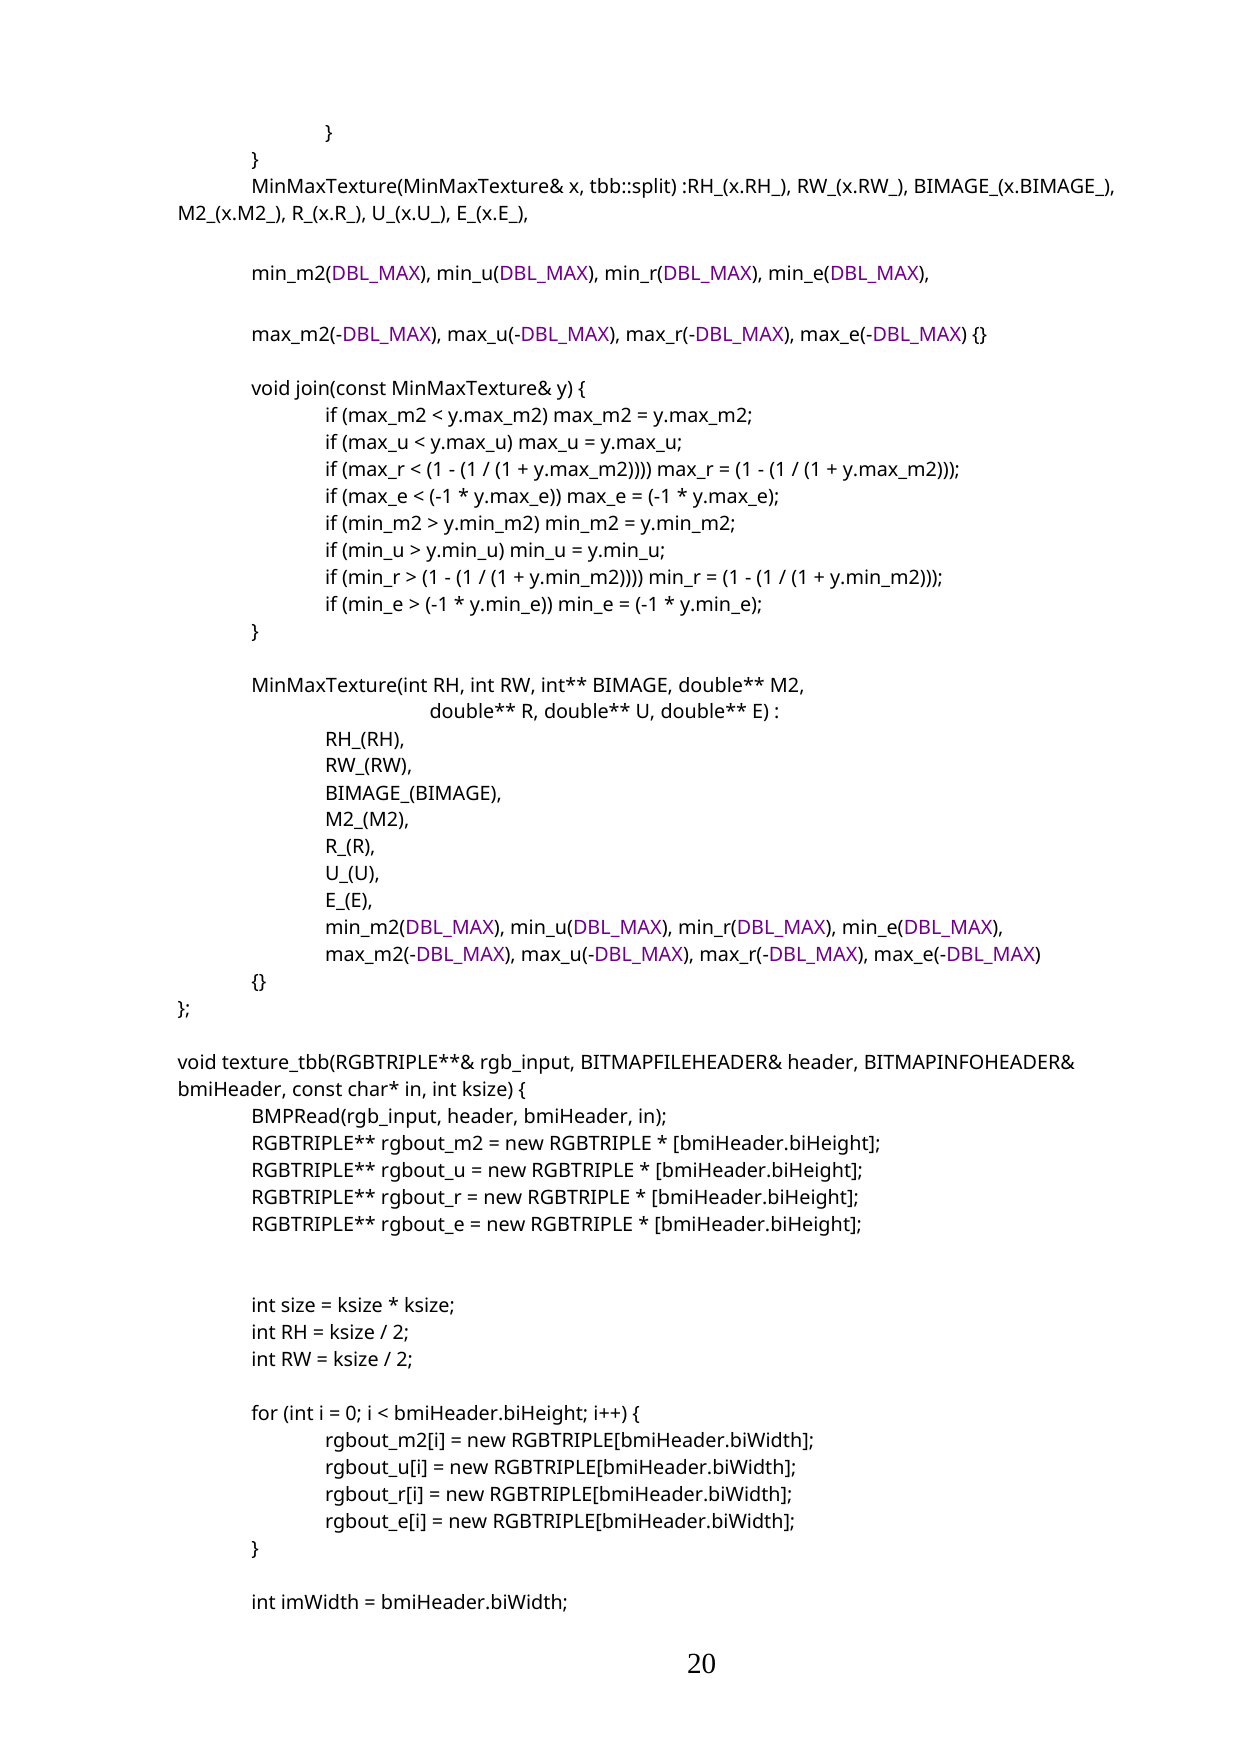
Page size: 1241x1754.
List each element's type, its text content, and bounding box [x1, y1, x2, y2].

text int imWidth = bmiHeader.biWidth; [177, 1588, 1152, 1615]
text if (min_e > (-1 * y.min_e)) min_e = (-1 * y.min_e); [177, 590, 1152, 617]
text int RW = ksize / 2; [177, 1345, 1152, 1372]
text RGBTRIPLE** rgbout_r = new RGBTRIPLE * [bmiHeader.biHeight]; [177, 1183, 1152, 1210]
text min_m2(DBL_MAX), min_u(DBL_MAX), min_r(DBL_MAX), min_e(DBL_MAX), [177, 914, 1152, 941]
text BIMAGE_(BIMAGE), [177, 779, 1152, 806]
text {} [177, 968, 1152, 994]
text E_(E), [177, 887, 1152, 914]
text U_(U), [177, 860, 1152, 887]
text int size = ksize * ksize; [177, 1291, 1152, 1318]
text void texture_tbb(RGBTRIPLE**& rgb_input, BITMAPFILEHEADER& header, BITMAPINFOHEADER& bmiHeader, const char* in, int ksize) { [177, 1048, 1152, 1102]
text if (min_r > (1 - (1 / (1 + y.min_m2)))) min_r = (1 - (1 / (1 + y.min_m2))); [177, 563, 1152, 590]
text } [177, 118, 1152, 145]
text double** R, double** U, double** E) : [177, 698, 1152, 725]
text rgbout_r[i] = new RGBTRIPLE[bmiHeader.biWidth]; [177, 1480, 1152, 1507]
text } [177, 145, 1152, 172]
text }; [177, 994, 1152, 1022]
text if (min_m2 > y.min_m2) min_m2 = y.min_m2; [177, 509, 1152, 536]
text RGBTRIPLE** rgbout_u = new RGBTRIPLE * [bmiHeader.biHeight]; [177, 1156, 1152, 1183]
text max_m2(-DBL_MAX), max_u(-DBL_MAX), max_r(-DBL_MAX), max_e(-DBL_MAX) [177, 941, 1152, 968]
text } [177, 1534, 1152, 1561]
text max_m2(-DBL_MAX), max_u(-DBL_MAX), max_r(-DBL_MAX), max_e(-DBL_MAX) {} [177, 287, 1152, 347]
text if (max_r < (1 - (1 / (1 + y.max_m2)))) max_r = (1 - (1 / (1 + y.max_m2))); [177, 455, 1152, 482]
text RGBTRIPLE** rgbout_m2 = new RGBTRIPLE * [bmiHeader.biHeight]; [177, 1129, 1152, 1156]
text RH_(RH), [177, 725, 1152, 752]
text void join(const MinMaxTexture& y) { [177, 374, 1152, 401]
text BMPRead(rgb_input, header, bmiHeader, in); [177, 1102, 1152, 1129]
text if (min_u > y.min_u) min_u = y.min_u; [177, 536, 1152, 563]
text rgbout_m2[i] = new RGBTRIPLE[bmiHeader.biWidth]; [177, 1426, 1152, 1453]
text rgbout_u[i] = new RGBTRIPLE[bmiHeader.biWidth]; [177, 1453, 1152, 1480]
text R_(R), [177, 833, 1152, 860]
text RW_(RW), [177, 752, 1152, 779]
text min_m2(DBL_MAX), min_u(DBL_MAX), min_r(DBL_MAX), min_e(DBL_MAX), [177, 226, 1152, 287]
text MinMaxTexture(int RH, int RW, int** BIMAGE, double** M2, [177, 671, 1152, 698]
text int RH = ksize / 2; [177, 1318, 1152, 1345]
text RGBTRIPLE** rgbout_e = new RGBTRIPLE * [bmiHeader.biHeight]; [177, 1210, 1152, 1237]
text rgbout_e[i] = new RGBTRIPLE[bmiHeader.biWidth]; [177, 1507, 1152, 1534]
text if (max_u < y.max_u) max_u = y.max_u; [177, 428, 1152, 455]
text for (int i = 0; i < bmiHeader.biHeight; i++) { [177, 1399, 1152, 1426]
text if (max_m2 < y.max_m2) max_m2 = y.max_m2; [177, 401, 1152, 428]
text if (max_e < (-1 * y.max_e)) max_e = (-1 * y.max_e); [177, 482, 1152, 509]
text MinMaxTexture(MinMaxTexture& x, tbb::split) :RH_(x.RH_), RW_(x.RW_), BIMAGE_(x.BIMAGE_), M2_(x.M2_), R_(x.R_), U_(x.U_), E_(x.E_), [177, 172, 1152, 226]
text M2_(M2), [177, 806, 1152, 833]
text } [177, 617, 1152, 644]
